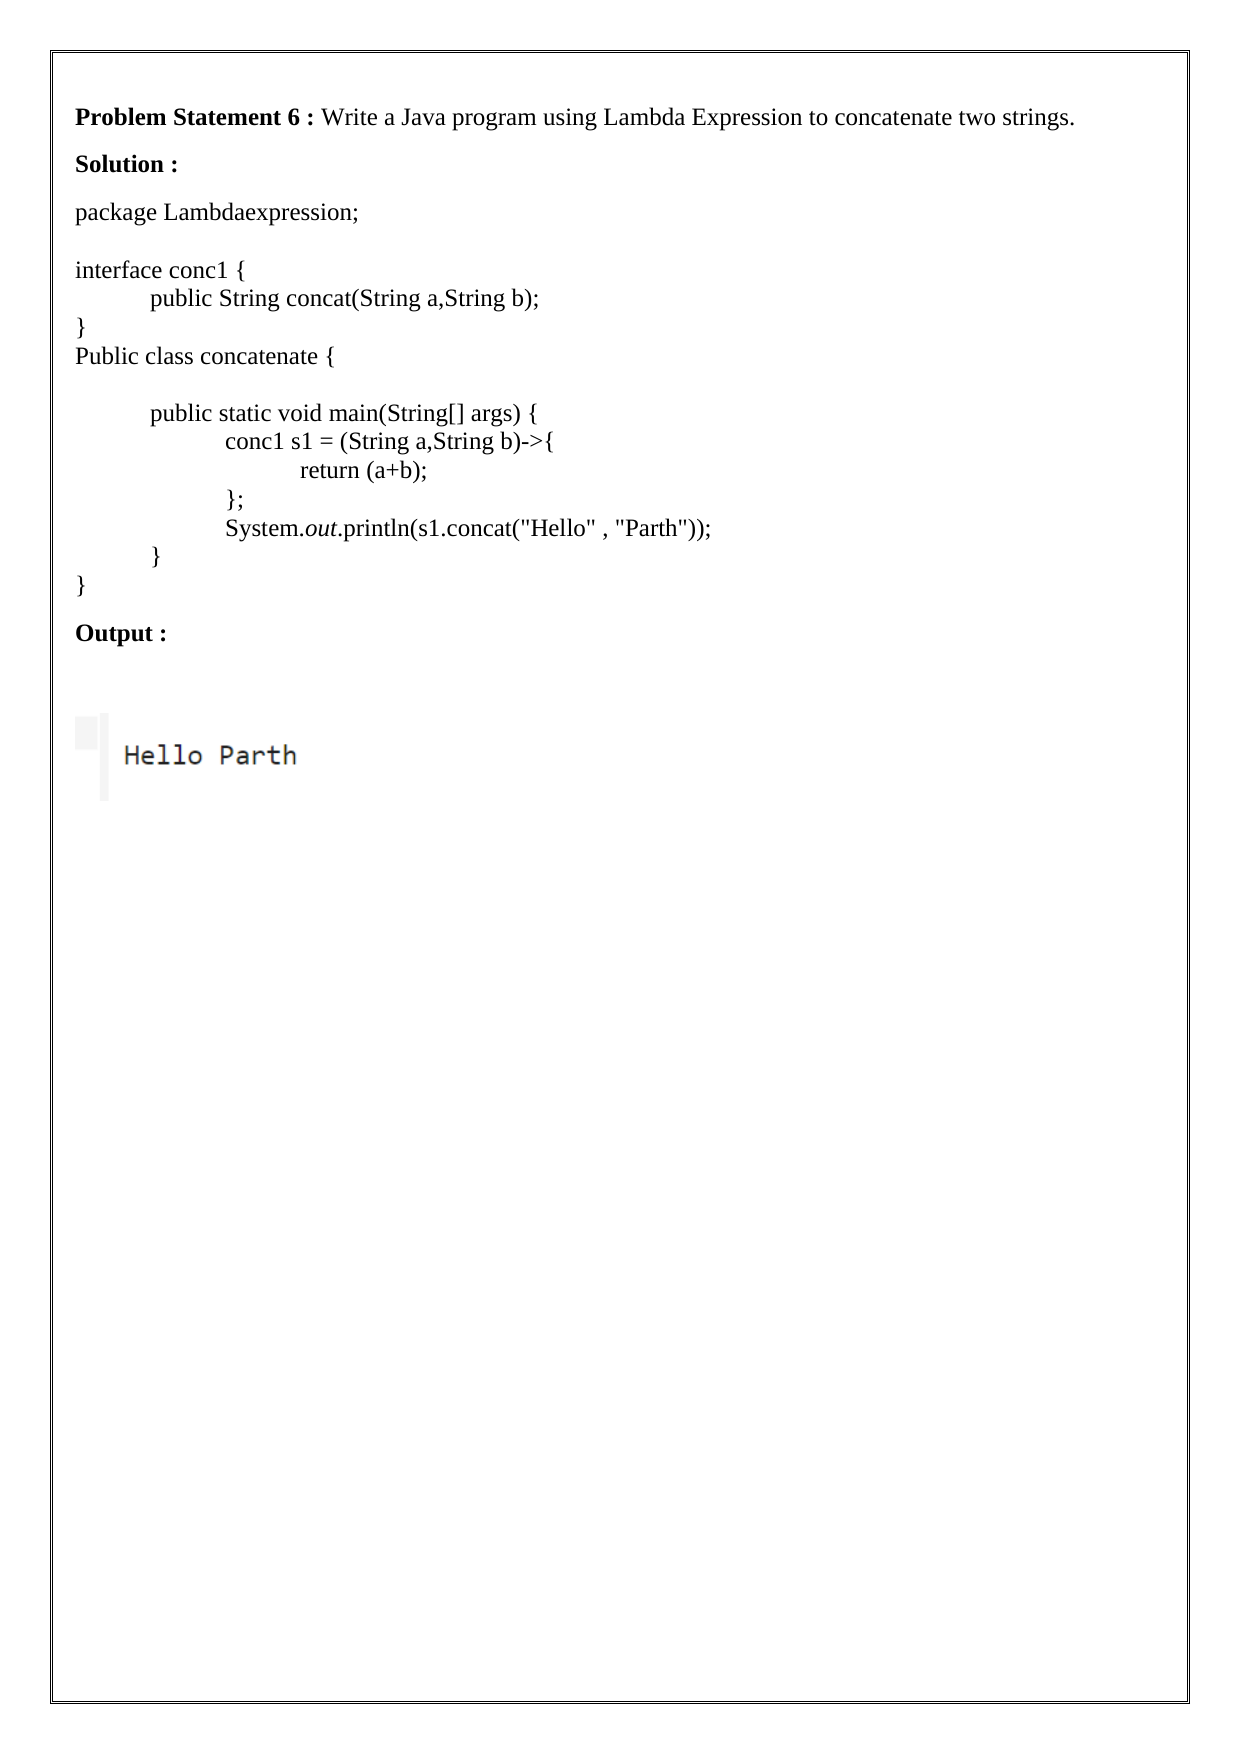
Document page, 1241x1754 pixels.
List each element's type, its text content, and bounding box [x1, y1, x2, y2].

text public static void main(String[] args) { [75, 398, 1165, 426]
text public String concat(String a,String b); [75, 283, 1165, 312]
picture [75, 713, 409, 801]
text package Lambdaexpression; [75, 197, 1165, 226]
text } [75, 312, 1165, 341]
text } [75, 570, 1165, 599]
text Public class concatenate { [75, 341, 1165, 370]
text } [75, 541, 1165, 570]
text return (a+b); [75, 455, 1165, 484]
text }; [75, 484, 1165, 513]
text conc1 s1 = (String a,String b)->{ [75, 426, 1165, 455]
text System.out.println(s1.concat("Hello" , "Parth")); [75, 513, 1165, 541]
text Problem Statement 6 : Write a Java program using Lambda Expression to concatenate two strings. [75, 102, 1165, 131]
text interface conc1 { [75, 255, 1165, 283]
text Output : [75, 618, 1165, 647]
text Solution : [75, 149, 1165, 178]
